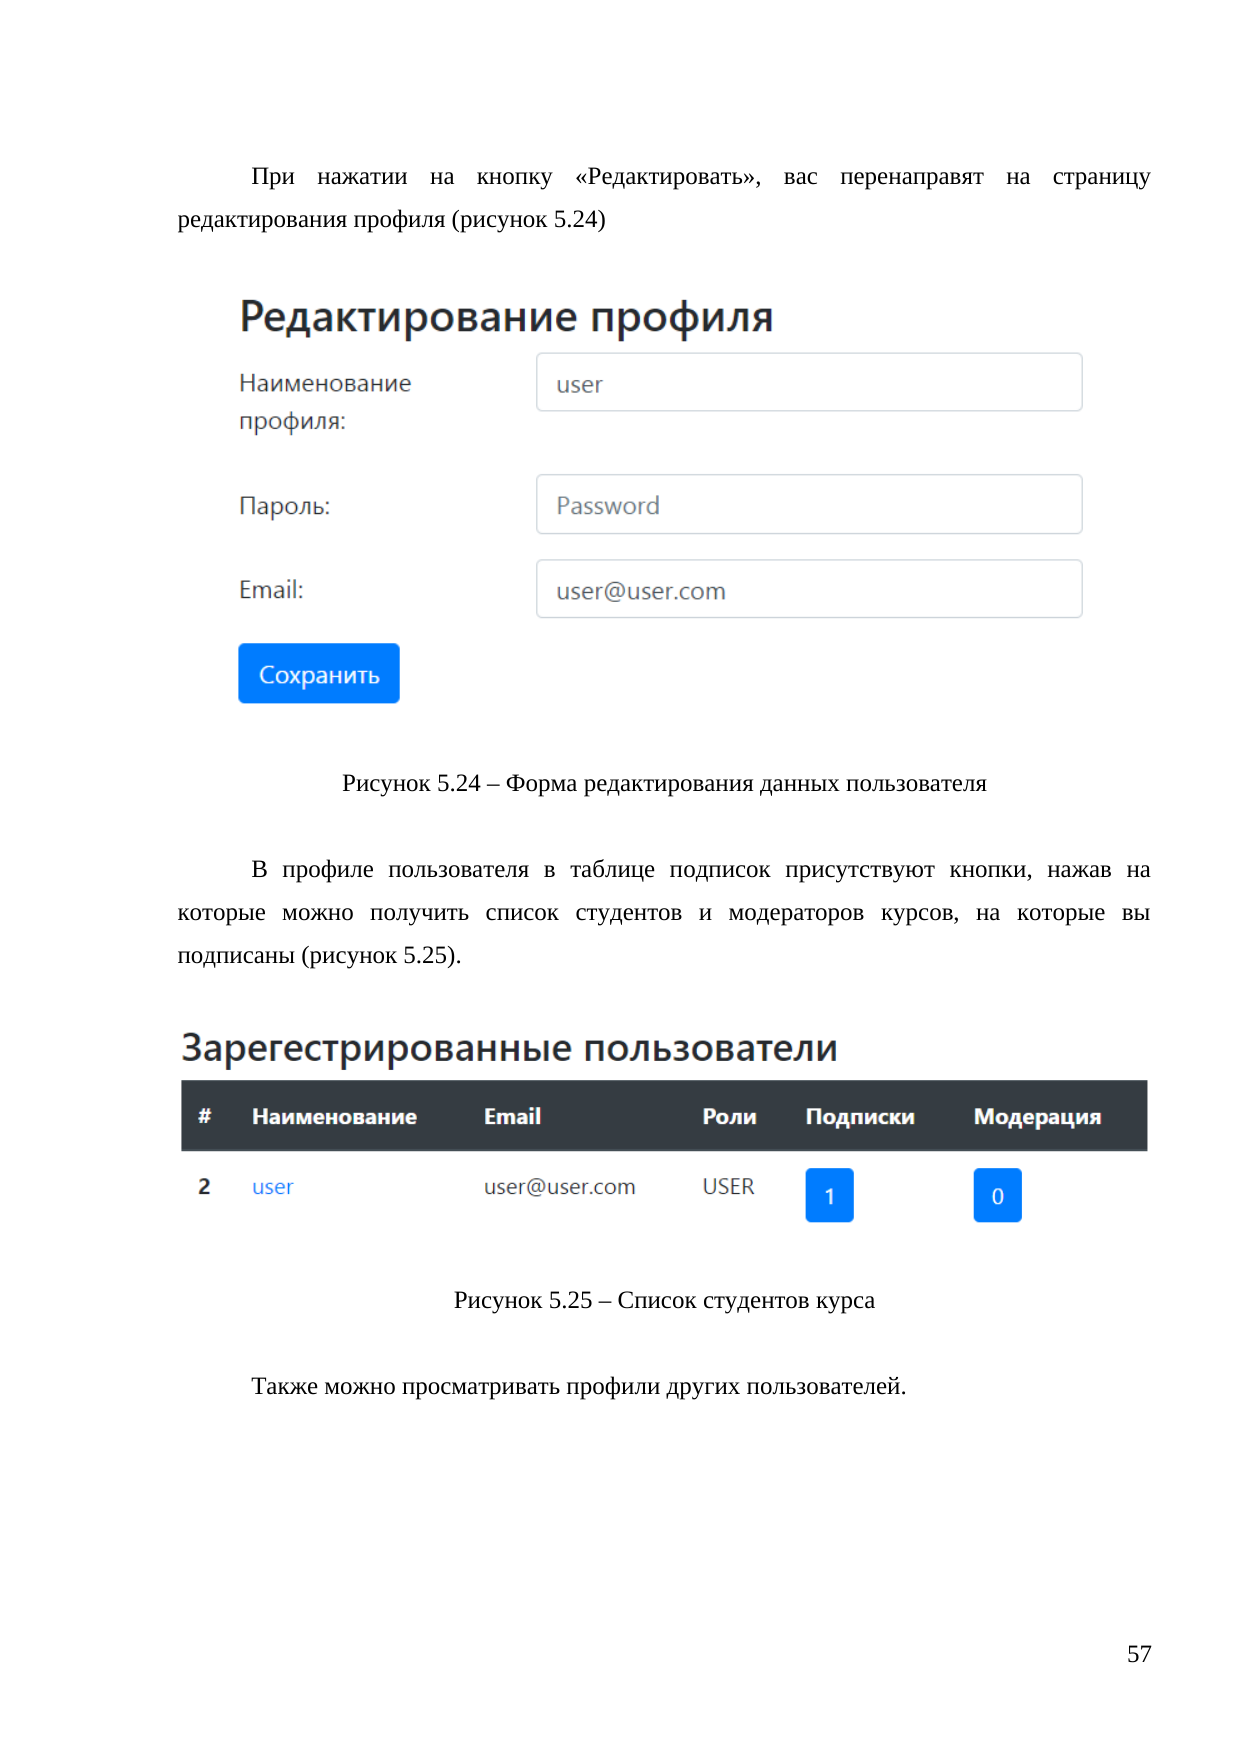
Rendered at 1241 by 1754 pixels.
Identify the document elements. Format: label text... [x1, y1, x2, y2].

text Также можно просматривать профили других пользователей. [177, 1371, 1152, 1400]
text Рисунок 5.24 – Форма редактирования данных пользователя [177, 768, 1152, 797]
picture [177, 1026, 1152, 1228]
text Рисунок 5.25 – Список студентов курса [177, 1285, 1152, 1313]
picture [231, 290, 1098, 711]
text При нажатии на кнопку «Редактировать», вас перенаправят на страницу редактирования профиля (рисунок 5.24) [177, 161, 1152, 233]
text В профиле пользователя в таблице подписок присутствуют кнопки, нажав на которые можно получить список студентов и модераторов курсов, на которые вы подписаны (рисунок 5.25). [177, 854, 1152, 969]
